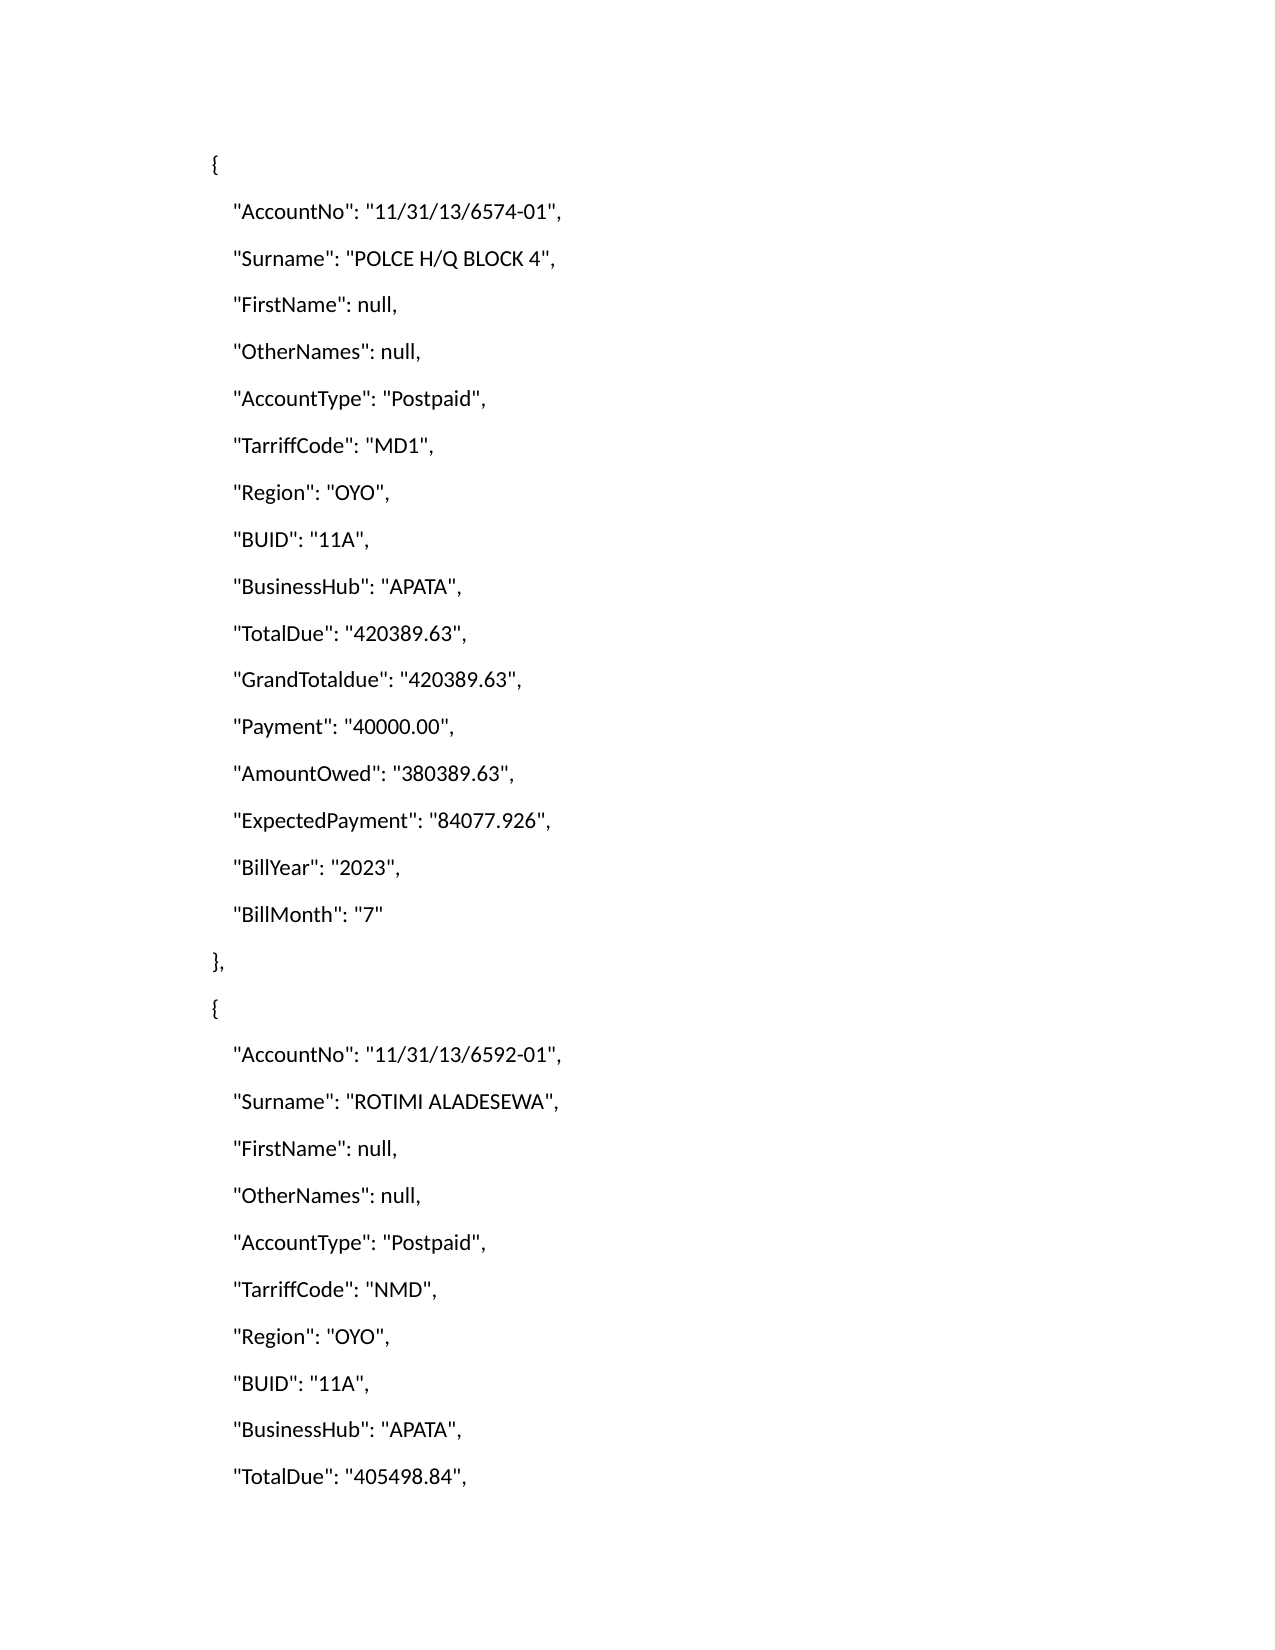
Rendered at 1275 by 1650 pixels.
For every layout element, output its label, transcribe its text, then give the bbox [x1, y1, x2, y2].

text "FirstName": null, [150, 291, 1125, 319]
text "OtherNames": null, [150, 337, 1125, 366]
text "TarriffCode": "NMD", [150, 1275, 1125, 1303]
text "GrandTotaldue": "420389.63", [150, 666, 1125, 694]
text "BUID": "11A", [150, 1369, 1125, 1397]
text "BillMonth": "7" [150, 900, 1125, 928]
text "BusinessHub": "APATA", [150, 1416, 1125, 1444]
text "ExpectedPayment": "84077.926", [150, 806, 1125, 834]
text }, [150, 947, 1125, 975]
text "Payment": "40000.00", [150, 712, 1125, 741]
text "BusinessHub": "APATA", [150, 572, 1125, 600]
text "TarriffCode": "MD1", [150, 431, 1125, 459]
text "AccountNo": "11/31/13/6592-01", [150, 1041, 1125, 1069]
text "FirstName": null, [150, 1134, 1125, 1162]
text { [150, 150, 1125, 178]
text "Region": "OYO", [150, 1322, 1125, 1350]
text "AccountType": "Postpaid", [150, 1228, 1125, 1256]
text "AccountNo": "11/31/13/6574-01", [150, 197, 1125, 225]
text "BUID": "11A", [150, 525, 1125, 553]
text "BillYear": "2023", [150, 853, 1125, 881]
text "AmountOwed": "380389.63", [150, 759, 1125, 787]
text "TotalDue": "420389.63", [150, 619, 1125, 647]
text "OtherNames": null, [150, 1181, 1125, 1209]
text { [150, 994, 1125, 1022]
text "Surname": "ROTIMI ALADESEWA", [150, 1087, 1125, 1116]
text "TotalDue": "405498.84", [150, 1462, 1125, 1491]
text "Surname": "POLCE H/Q BLOCK 4", [150, 244, 1125, 272]
text "Region": "OYO", [150, 478, 1125, 506]
text "AccountType": "Postpaid", [150, 384, 1125, 412]
